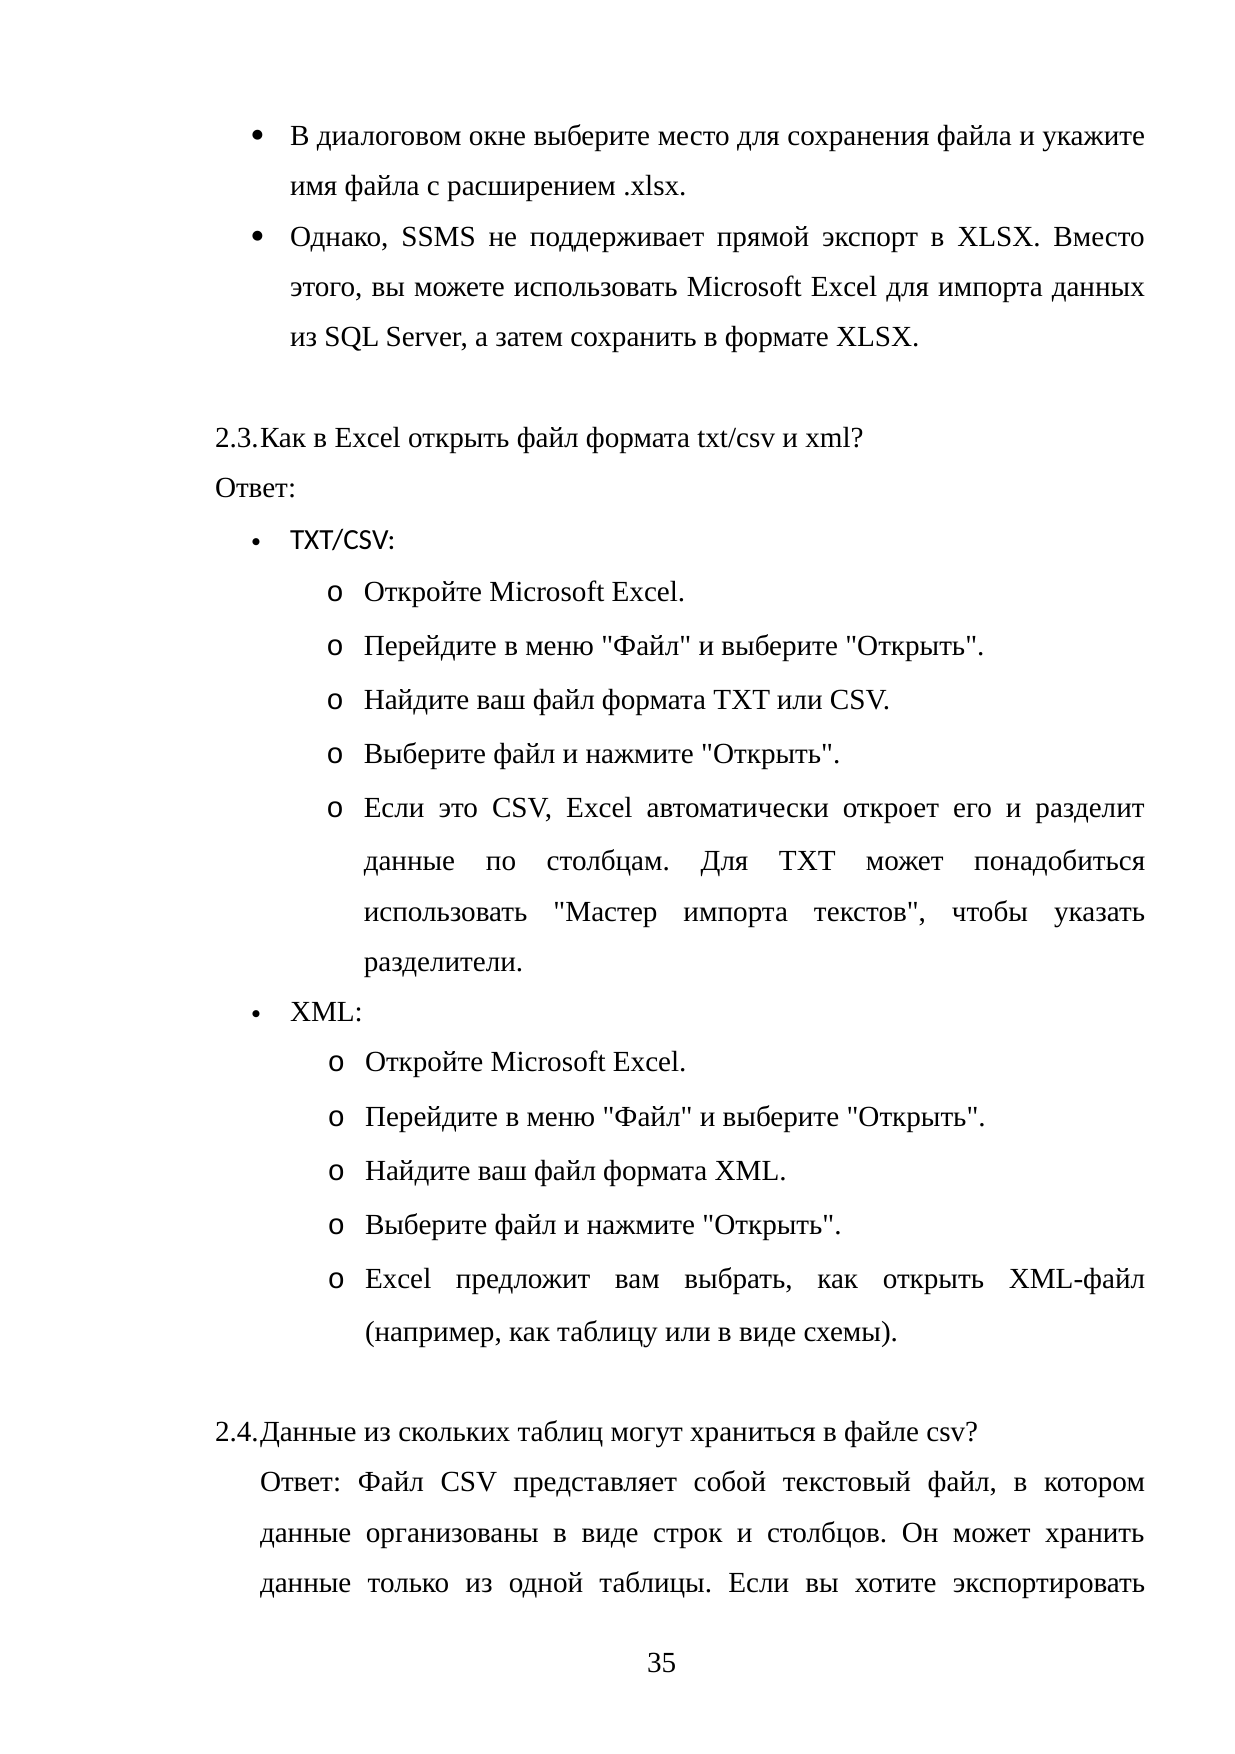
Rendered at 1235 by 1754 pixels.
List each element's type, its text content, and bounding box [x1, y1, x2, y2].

list XML: [252, 994, 1146, 1028]
list Данные из скольких таблиц могут храниться в файле csv? [215, 1414, 1146, 1448]
list Как в Excel открыть файл формата txt/csv и xml? [215, 420, 1146, 454]
text Ответ: [215, 471, 1146, 504]
list Откройте Microsoft Excel. [326, 574, 1146, 610]
list Выберите файл и нажмите "Открыть". [327, 1207, 1146, 1243]
list Перейдите в меню "Файл" и выберите "Открыть". [326, 628, 1146, 664]
list В диалоговом окне выберите место для сохранения файла и укажите имя файла с расширением .xlsx. [252, 118, 1146, 202]
list Выберите файл и нажмите "Открыть". [326, 736, 1146, 772]
list Найдите ваш файл формата XML. [327, 1153, 1146, 1189]
list Откройте Microsoft Excel. [327, 1044, 1146, 1081]
list Excel предложит вам выбрать, как открыть XML-файл (например, как таблицу или в виде схемы). [327, 1261, 1146, 1347]
list TXT/CSV: [252, 521, 1146, 556]
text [260, 1464, 1146, 1599]
list Однако, SSMS не поддерживает прямой экспорт в XLSX. Вместо этого, вы можете использовать Microsoft Excel для импорта данных из SQL Server, а затем сохранить в формате XLSX. [252, 219, 1146, 353]
list Если это CSV, Excel автоматически откроет его и разделит данные по столбцам. Для TXT может понадобиться использовать "Мастер импорта текстов", чтобы указать разделители. [326, 791, 1146, 977]
list Найдите ваш файл формата TXT или CSV. [326, 682, 1146, 718]
list Перейдите в меню "Файл" и выберите "Открыть". [327, 1099, 1146, 1135]
